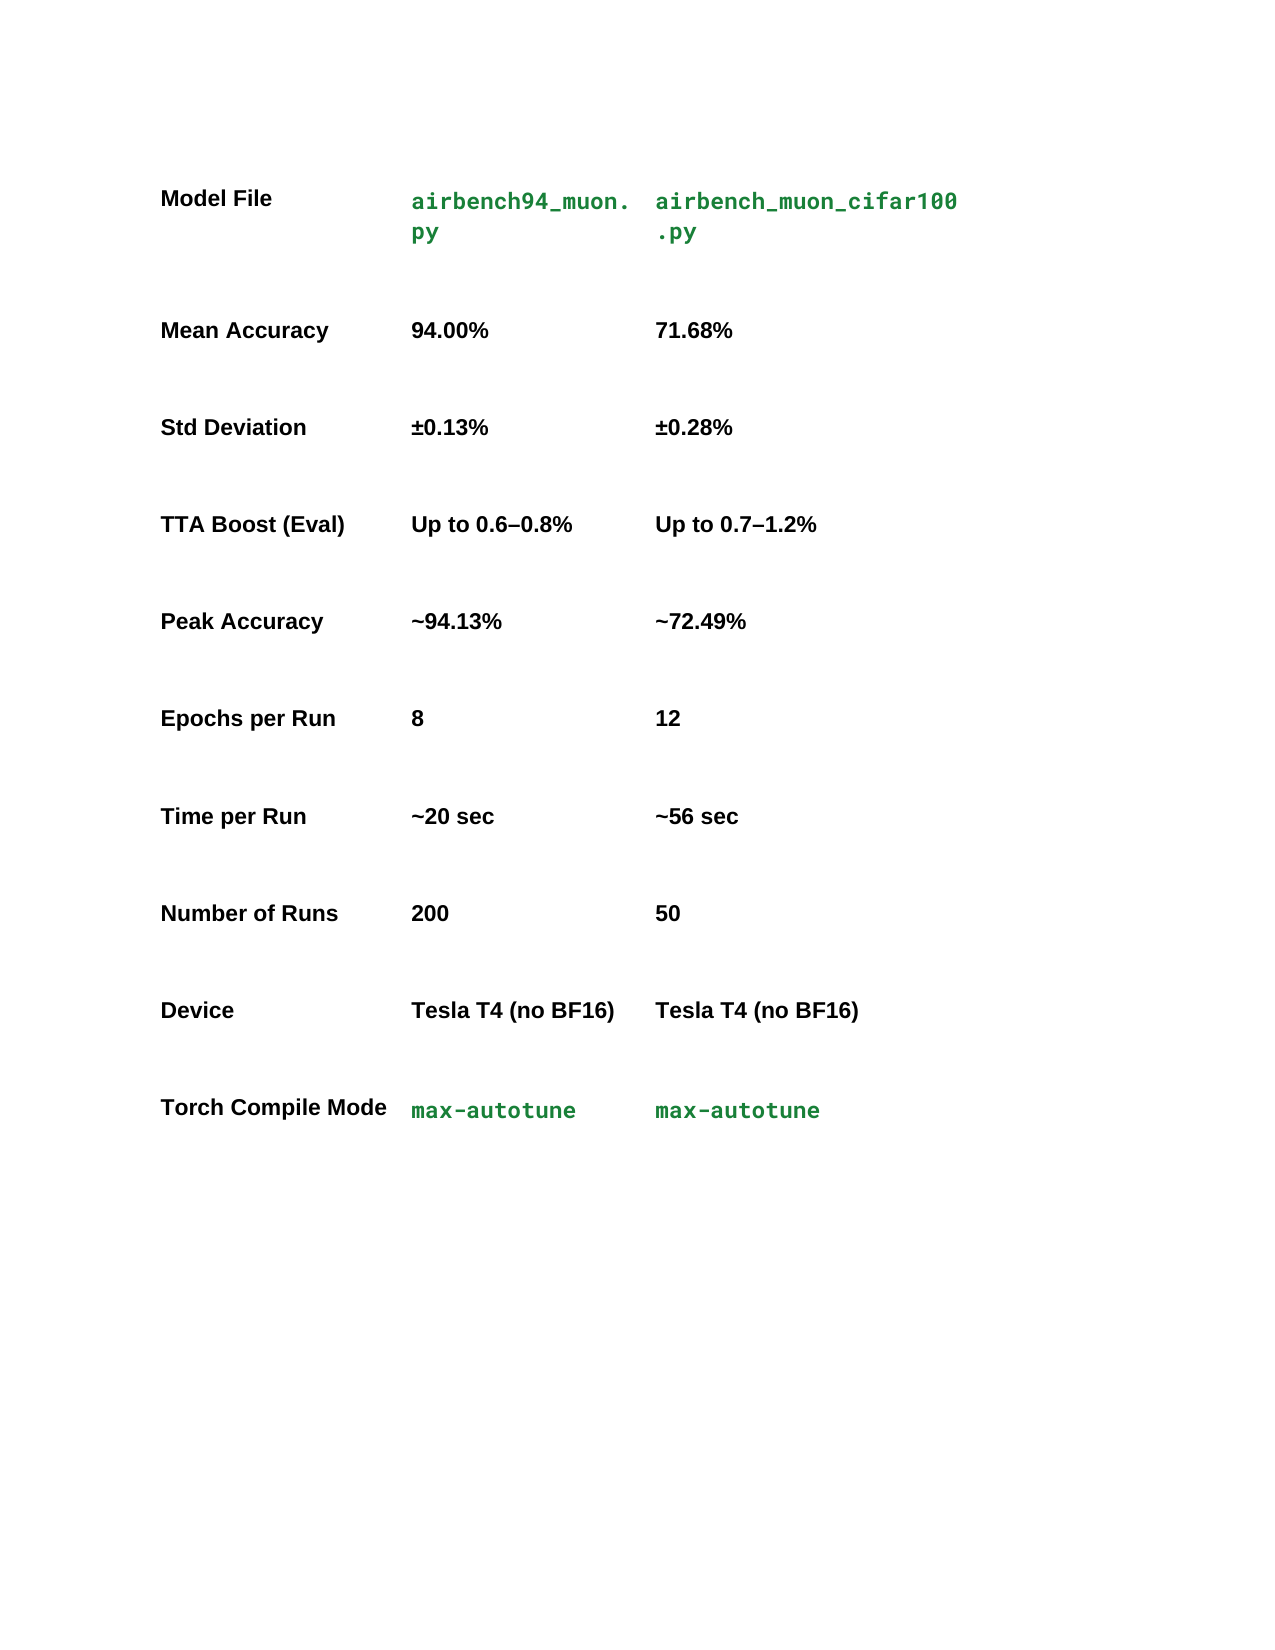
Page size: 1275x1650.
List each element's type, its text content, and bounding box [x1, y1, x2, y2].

table_cell ±0.28% [645, 379, 975, 476]
table_cell Up to 0.7–1.2% [645, 476, 975, 573]
table_cell TTA Boost (Eval) [150, 476, 401, 573]
table_cell Up to 0.6–0.8% [401, 476, 645, 573]
table_cell ±0.13% [401, 379, 645, 476]
table_cell Std Deviation [150, 379, 401, 476]
table_cell Torch Compile Mode [150, 1059, 401, 1160]
table_cell max-autotune [645, 1059, 975, 1160]
table_cell ~72.49% [645, 573, 975, 670]
table_cell 8 [401, 670, 645, 767]
table_cell ~56 sec [645, 767, 975, 864]
table_cell Tesla T4 (no BF16) [401, 962, 645, 1059]
table_cell max-autotune [401, 1059, 645, 1160]
table_cell airbench_muon_cifar100.py [645, 150, 975, 281]
table_cell 200 [401, 864, 645, 962]
table_cell Model File [150, 150, 401, 281]
table_cell Time per Run [150, 767, 401, 864]
table_cell ~94.13% [401, 573, 645, 670]
table_cell Device [150, 962, 401, 1059]
table_cell Number of Runs [150, 864, 401, 962]
table_cell Epochs per Run [150, 670, 401, 767]
table_cell 71.68% [645, 281, 975, 378]
table_cell ~20 sec [401, 767, 645, 864]
table_cell 50 [645, 864, 975, 962]
table_cell 94.00% [401, 281, 645, 378]
table_cell airbench94_muon.py [401, 150, 645, 281]
table_cell Mean Accuracy [150, 281, 401, 378]
table_cell Peak Accuracy [150, 573, 401, 670]
table_cell 12 [645, 670, 975, 767]
table_cell Tesla T4 (no BF16) [645, 962, 975, 1059]
